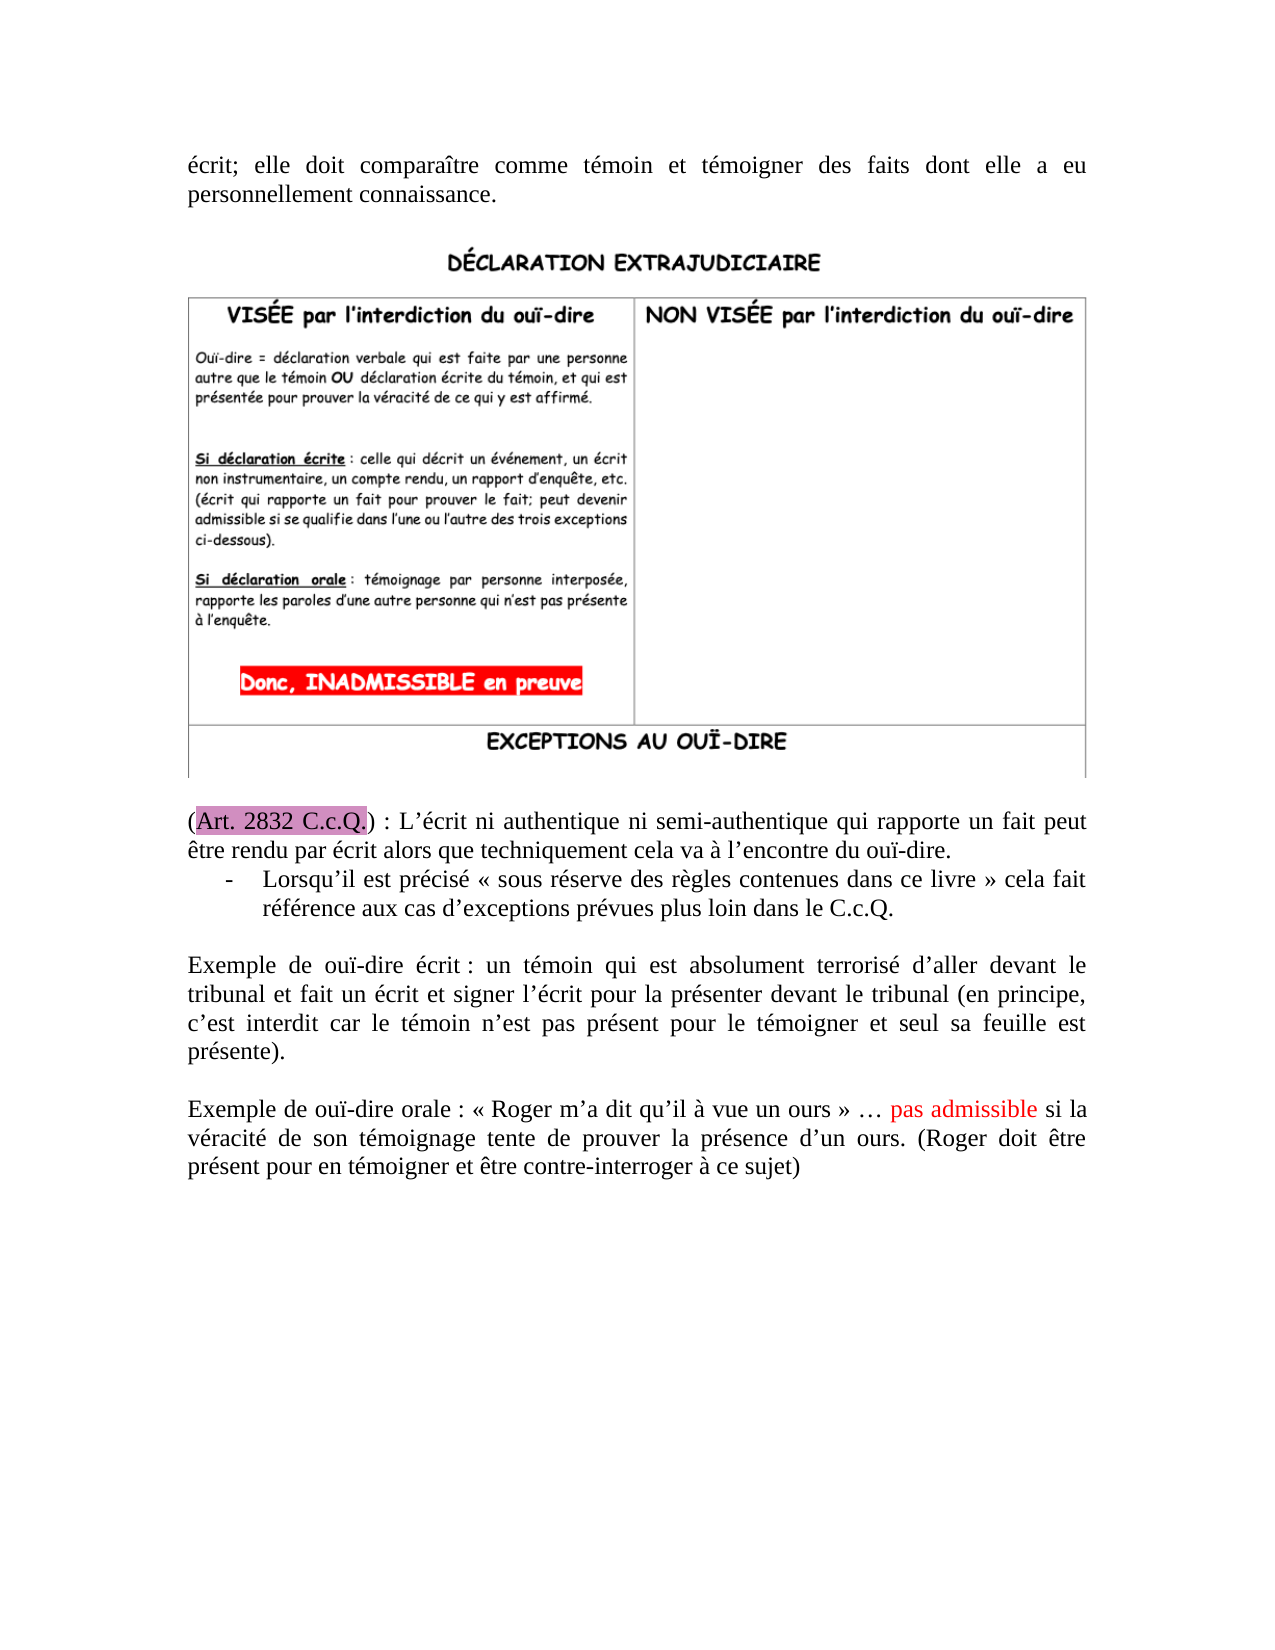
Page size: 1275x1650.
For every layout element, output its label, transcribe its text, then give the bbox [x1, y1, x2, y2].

picture [187, 236, 1088, 778]
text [187, 150, 1087, 207]
list Lorsqu’il est précisé « sous réserve des règles contenues dans ce livre » cela fait référence aux cas d’exceptions prévues plus loin dans le C.c.Q. [225, 864, 1087, 921]
text Exemple de ouï-dire écrit : un témoin qui est absolument terrorisé d’aller devant le tribunal et fait un écrit et signer l’écrit pour la présenter devant le tribunal (en principe, c’est interdit car le témoin n’est pas présent pour le témoigner et seul sa feuille est présente). [187, 950, 1087, 1065]
text Exemple de ouï-dire orale : « Roger m’a dit qu’il à vue un ours » … pas admissible si la véracité de son témoignage tente de prouver la présence d’un ours. (Roger doit être présent pour en témoigner et être contre-interroger à ce sujet) [187, 1094, 1087, 1180]
text (Art. 2832 C.c.Q.) : L’écrit ni authentique ni semi-authentique qui rapporte un fait peut être rendu par écrit alors que techniquement cela va à l’encontre du ouï-dire. [187, 806, 1087, 864]
